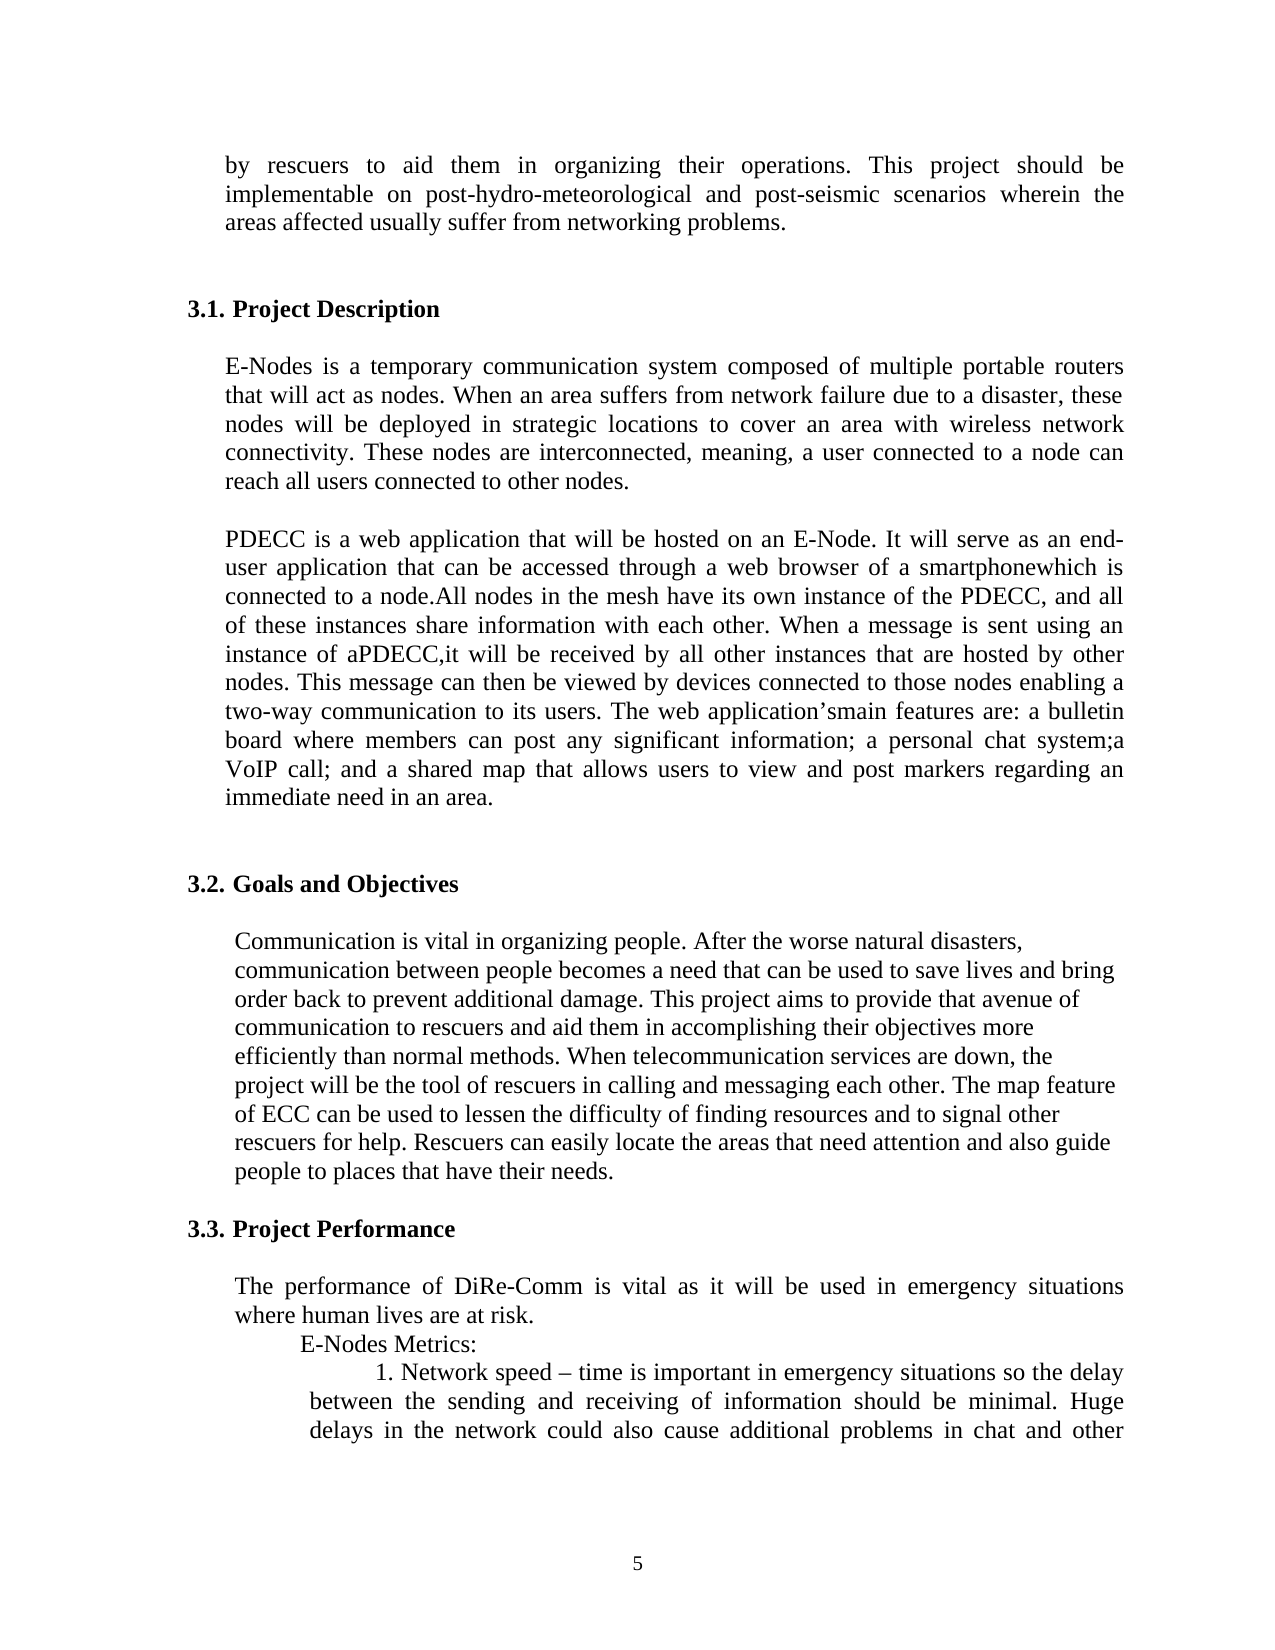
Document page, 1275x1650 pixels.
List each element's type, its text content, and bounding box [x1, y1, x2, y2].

text PDECC is a web application that will be hosted on an E-Node. It will serve as an end-user application that can be accessed through a web browser of a smartphonewhich is connected to a node.All nodes in the mesh have its own instance of the PDECC, and all of these instances share information with each other. When a message is sent using an instance of aPDECC,it will be received by all other instances that are hosted by other nodes. This message can then be viewed by devices connected to those nodes enabling a two-way communication to its users. The web application’smain features are: a bulletin board where members can post any significant information; a personal chat system;a VoIP call; and a shared map that allows users to view and post markers regarding an immediate need in an area. [225, 524, 1125, 811]
text Communication is vital in organizing people. After the worse natural disasters, communication between people becomes a need that can be used to save lives and bring order back to prevent additional damage. This project aims to provide that avenue of communication to rescuers and aid them in accomplishing their objectives more efficiently than normal methods. When telecommunication services are down, the project will be the tool of rescuers in calling and messaging each other. The map feature of ECC can be used to lessen the difficulty of finding resources and to signal other rescuers for help. Rescuers can easily locate the areas that need attention and also guide people to places that have their needs. [234, 926, 1125, 1185]
subtitle Project Description [187, 294, 1125, 322]
text E-Nodes Metrics: [234, 1329, 1125, 1357]
subtitle Goals and Objectives [187, 869, 1125, 897]
text E-Nodes is a temporary communication system composed of multiple portable routers that will act as nodes. When an area suffers from network failure due to a disaster, these nodes will be deployed in strategic locations to cover an area with wireless network connectivity. These nodes are interconnected, meaning, a user connected to a node can reach all users connected to other nodes. [225, 351, 1125, 495]
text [225, 150, 1125, 236]
subtitle Project Performance [187, 1214, 1125, 1242]
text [309, 1357, 1125, 1444]
text The performance of DiRe-Comm is vital as it will be used in emergency situations where human lives are at risk. [234, 1271, 1125, 1329]
